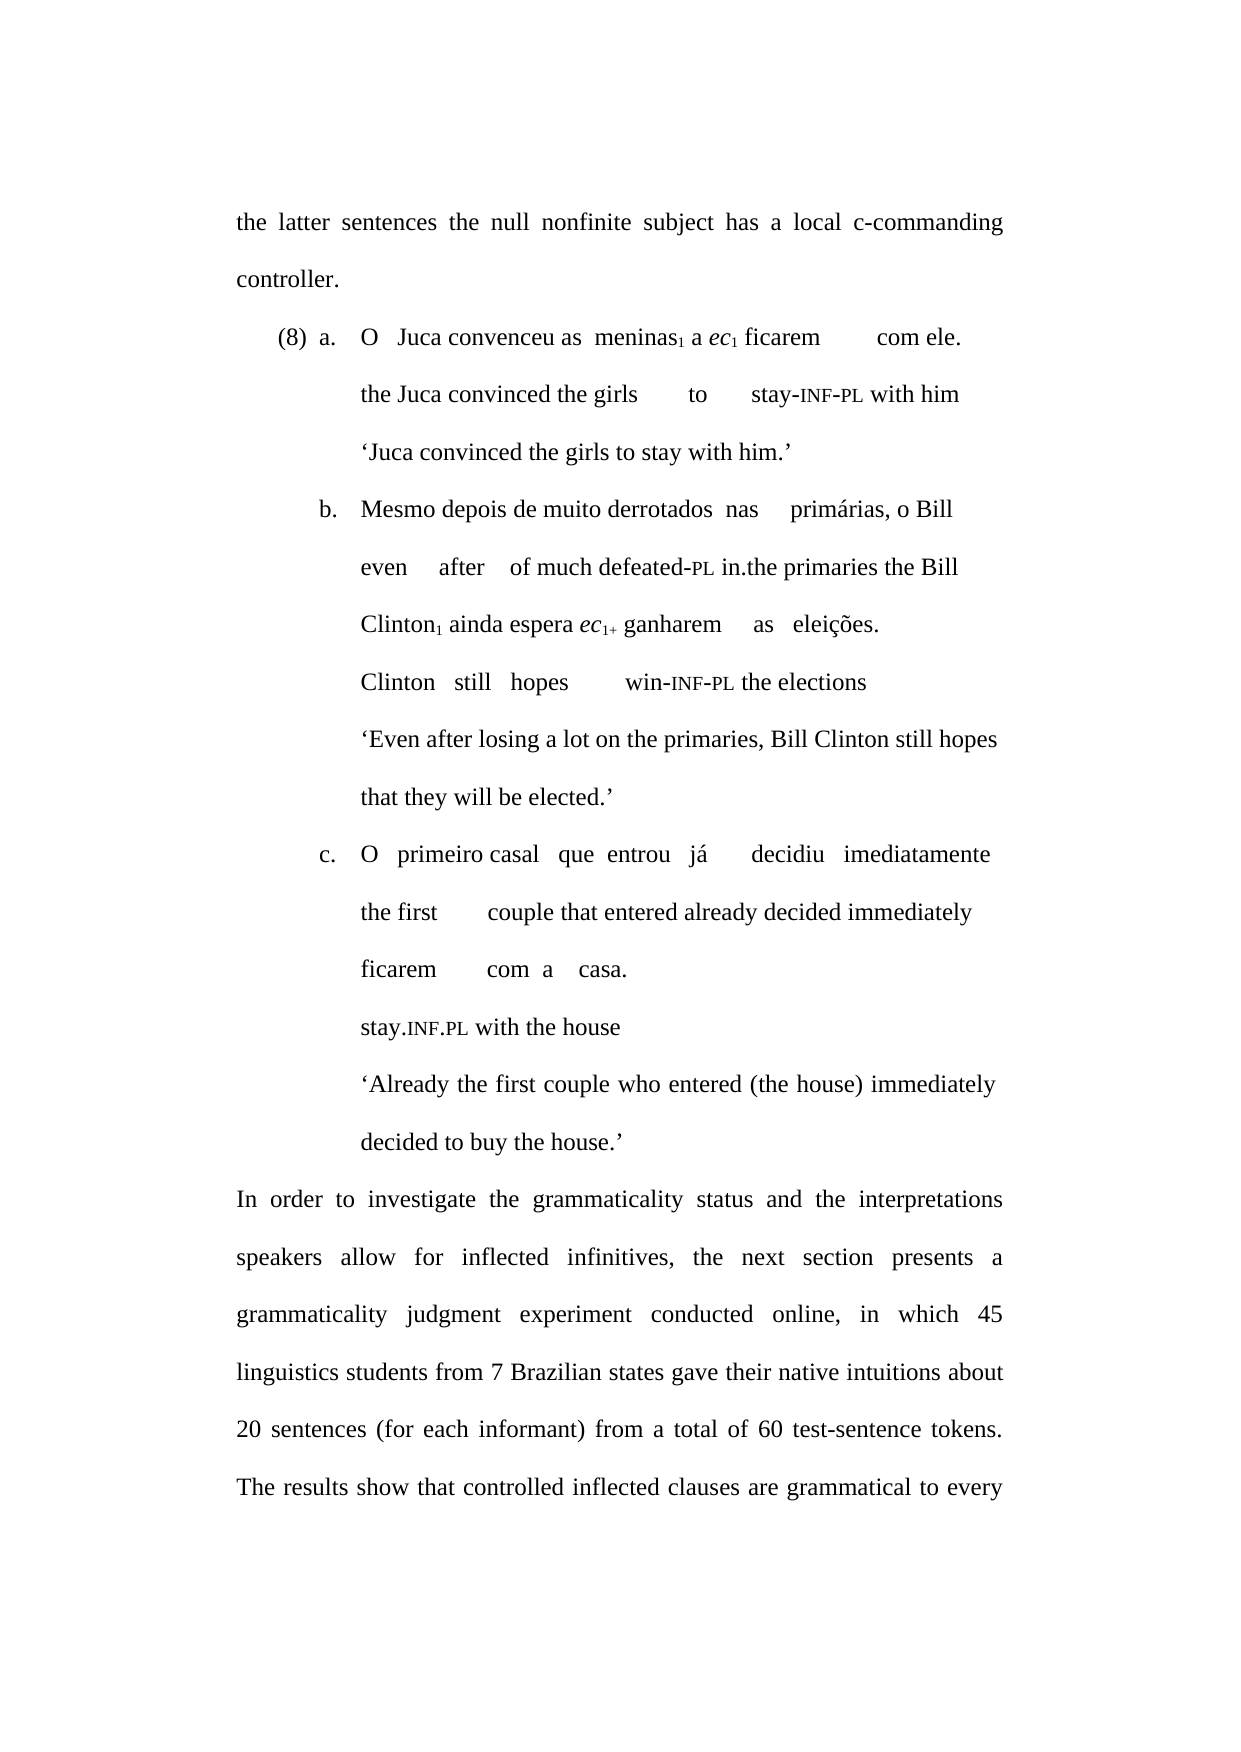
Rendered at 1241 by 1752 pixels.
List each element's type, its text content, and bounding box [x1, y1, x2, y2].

text Clinton1 ainda espera ec1+ ganharem as eleições. [236, 609, 1004, 638]
text ficarem com a casa. [236, 954, 1004, 983]
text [236, 1184, 1004, 1501]
text Clinton still hopes win-inf-pl the elections [236, 667, 1004, 696]
text stay.inf.pl with the house [236, 1012, 1004, 1041]
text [236, 207, 1004, 293]
text ‘Juca convinced the girls to stay with him.’ [236, 437, 1004, 466]
text even after of much defeated-pl in.the primaries the Bill [236, 552, 1004, 581]
text c. O primeiro casal que entrou já decidiu imediatamente [236, 839, 1004, 868]
text ‘Even after losing a lot on the primaries, Bill Clinton still hopes that they will be elected.’ [360, 724, 1004, 811]
text the first couple that entered already decided immediately [236, 897, 1004, 926]
text ‘Already the first couple who entered (the house) immediately decided to buy the house.’ [236, 1069, 1004, 1156]
text b. Mesmo depois de muito derrotados nas primárias, o Bill [236, 494, 1004, 523]
text (8) a. O Juca convenceu as meninas1 a ec1 ficarem com ele. [236, 322, 1004, 351]
text the Juca convinced the girls to stay-inf-pl with him [236, 379, 1004, 408]
